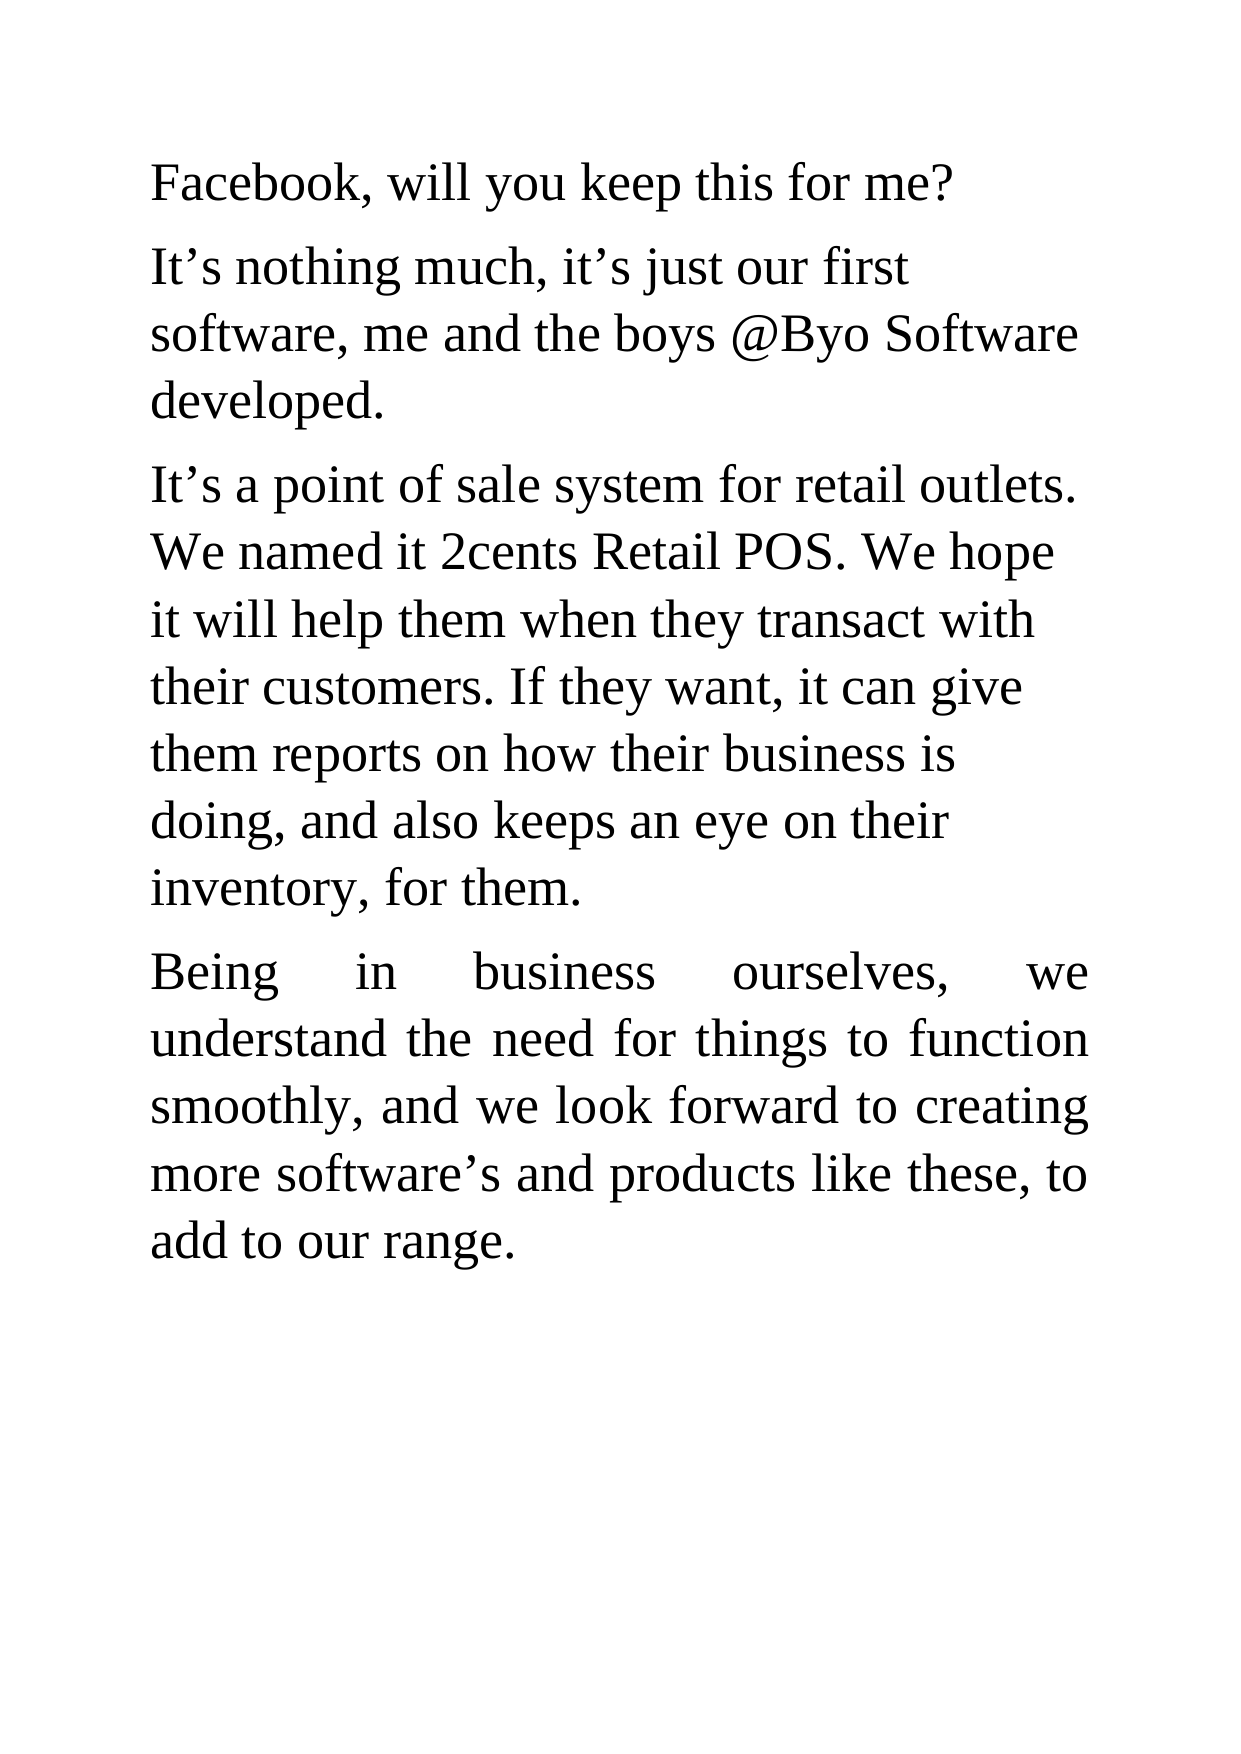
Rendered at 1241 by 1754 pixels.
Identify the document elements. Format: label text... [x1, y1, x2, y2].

text Being in business ourselves, we understand the need for things to function smoothly, and we look forward to creating more software’s and products like these, to add to our range. [150, 939, 1090, 1270]
text It’s a point of sale system for retail outlets. We named it 2cents Retail POS. We hope it will help them when they transact with their customers. If they want, it can give them reports on how their business is doing, and also keeps an eye on their inventory, for them. [150, 452, 1090, 917]
text Facebook, will you keep this for me? [150, 150, 1090, 212]
text It’s nothing much, it’s just our first software, me and the boys @Byo Software developed. [150, 234, 1090, 431]
